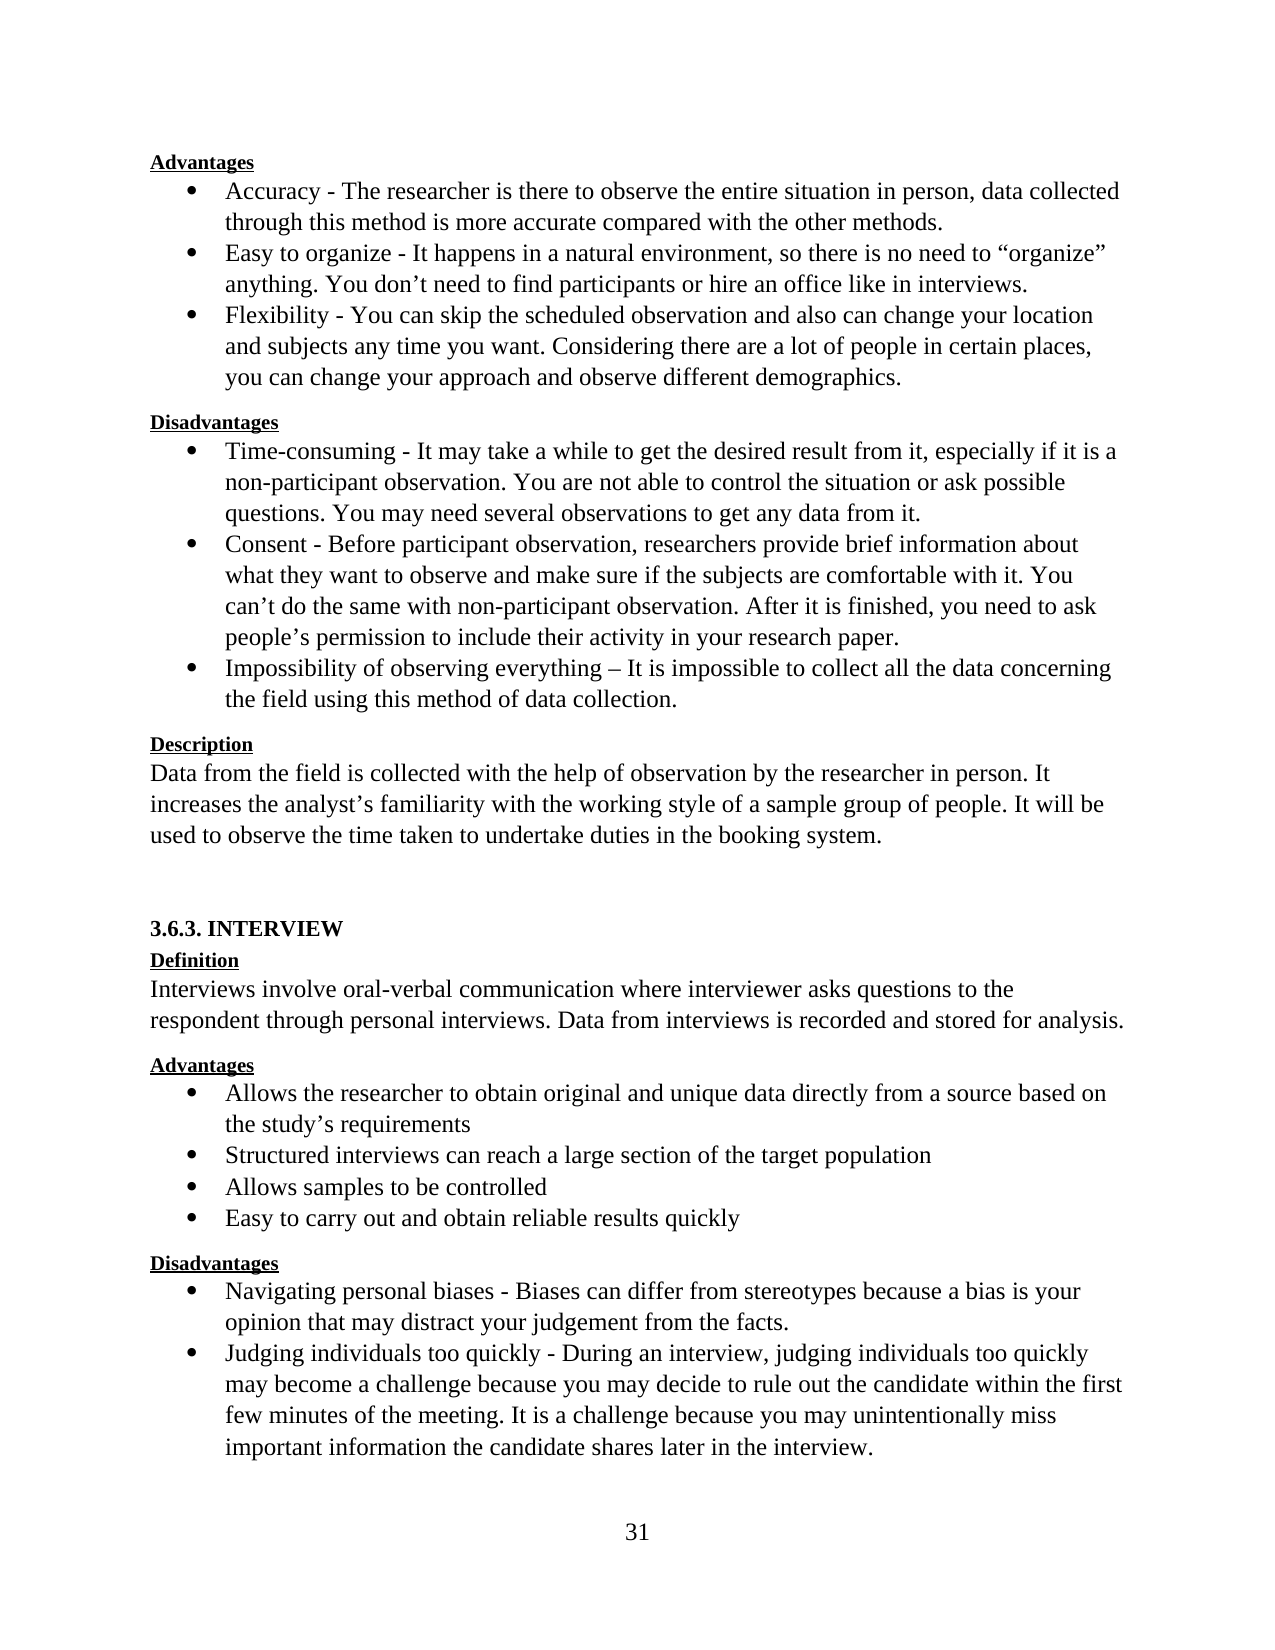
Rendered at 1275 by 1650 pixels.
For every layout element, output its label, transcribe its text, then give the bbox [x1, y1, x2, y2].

list Judging individuals too quickly - During an interview, judging individuals too quickly may become a challenge because you may decide to rule out the candidate within the first few minutes of the meeting. It is a challenge because you may unintentionally miss important information the candidate shares later in the interview. [187, 1338, 1125, 1460]
list Easy to organize - It happens in a natural environment, so there is no need to “organize” anything. You don’t need to find participants or hire an office like in interviews. [187, 238, 1125, 298]
list Consent - Before participant observation, researchers provide brief information about what they want to observe and make sure if the subjects are comfortable with it. You can’t do the same with non-participant observation. After it is finished, you need to ask people’s permission to include their activity in your research paper. [187, 529, 1125, 651]
list Impossibility of observing everything – It is impossible to collect all the data concerning the field using this method of data collection. [187, 653, 1125, 713]
subtitle Definition [150, 948, 1125, 972]
subtitle Description [150, 732, 1125, 756]
subtitle Disadvantages [150, 410, 1125, 434]
list Allows samples to be controlled [187, 1172, 1125, 1200]
list Allows the researcher to obtain original and unique data directly from a source based on the study’s requirements [187, 1078, 1125, 1138]
list Easy to carry out and obtain reliable results quickly [187, 1203, 1125, 1231]
text Data from the field is collected with the help of observation by the researcher in person. It increases the analyst’s familiarity with the working style of a sample group of people. It will be used to observe the time taken to undertake duties in the booking system. [150, 758, 1125, 849]
subtitle Advantages [150, 150, 1125, 174]
subtitle Advantages [150, 1053, 1125, 1077]
subtitle Disadvantages [150, 1250, 1125, 1274]
list Accuracy - The researcher is there to observe the entire situation in person, data collected through this method is more accurate compared with the other methods. [187, 176, 1125, 236]
list Navigating personal biases - Biases can differ from stereotypes because a bias is your opinion that may distract your judgement from the facts. [187, 1276, 1125, 1336]
list Flexibility - You can skip the scheduled observation and also can change your location and subjects any time you want. Considering there are a lot of people in certain places, you can change your approach and observe different demographics. [187, 300, 1125, 391]
list Time-consuming - It may take a while to get the desired result from it, especially if it is a non-participant observation. You are not able to control the situation or ask possible questions. You may need several observations to get any data from it. [187, 436, 1125, 527]
text Interviews involve oral-verbal communication where interviewer asks questions to the respondent through personal interviews. Data from interviews is recorded and stored for analysis. [150, 974, 1125, 1034]
list Structured interviews can reach a large section of the target population [187, 1141, 1125, 1169]
subtitle 3.6.3. INTERVIEW [150, 915, 1125, 942]
